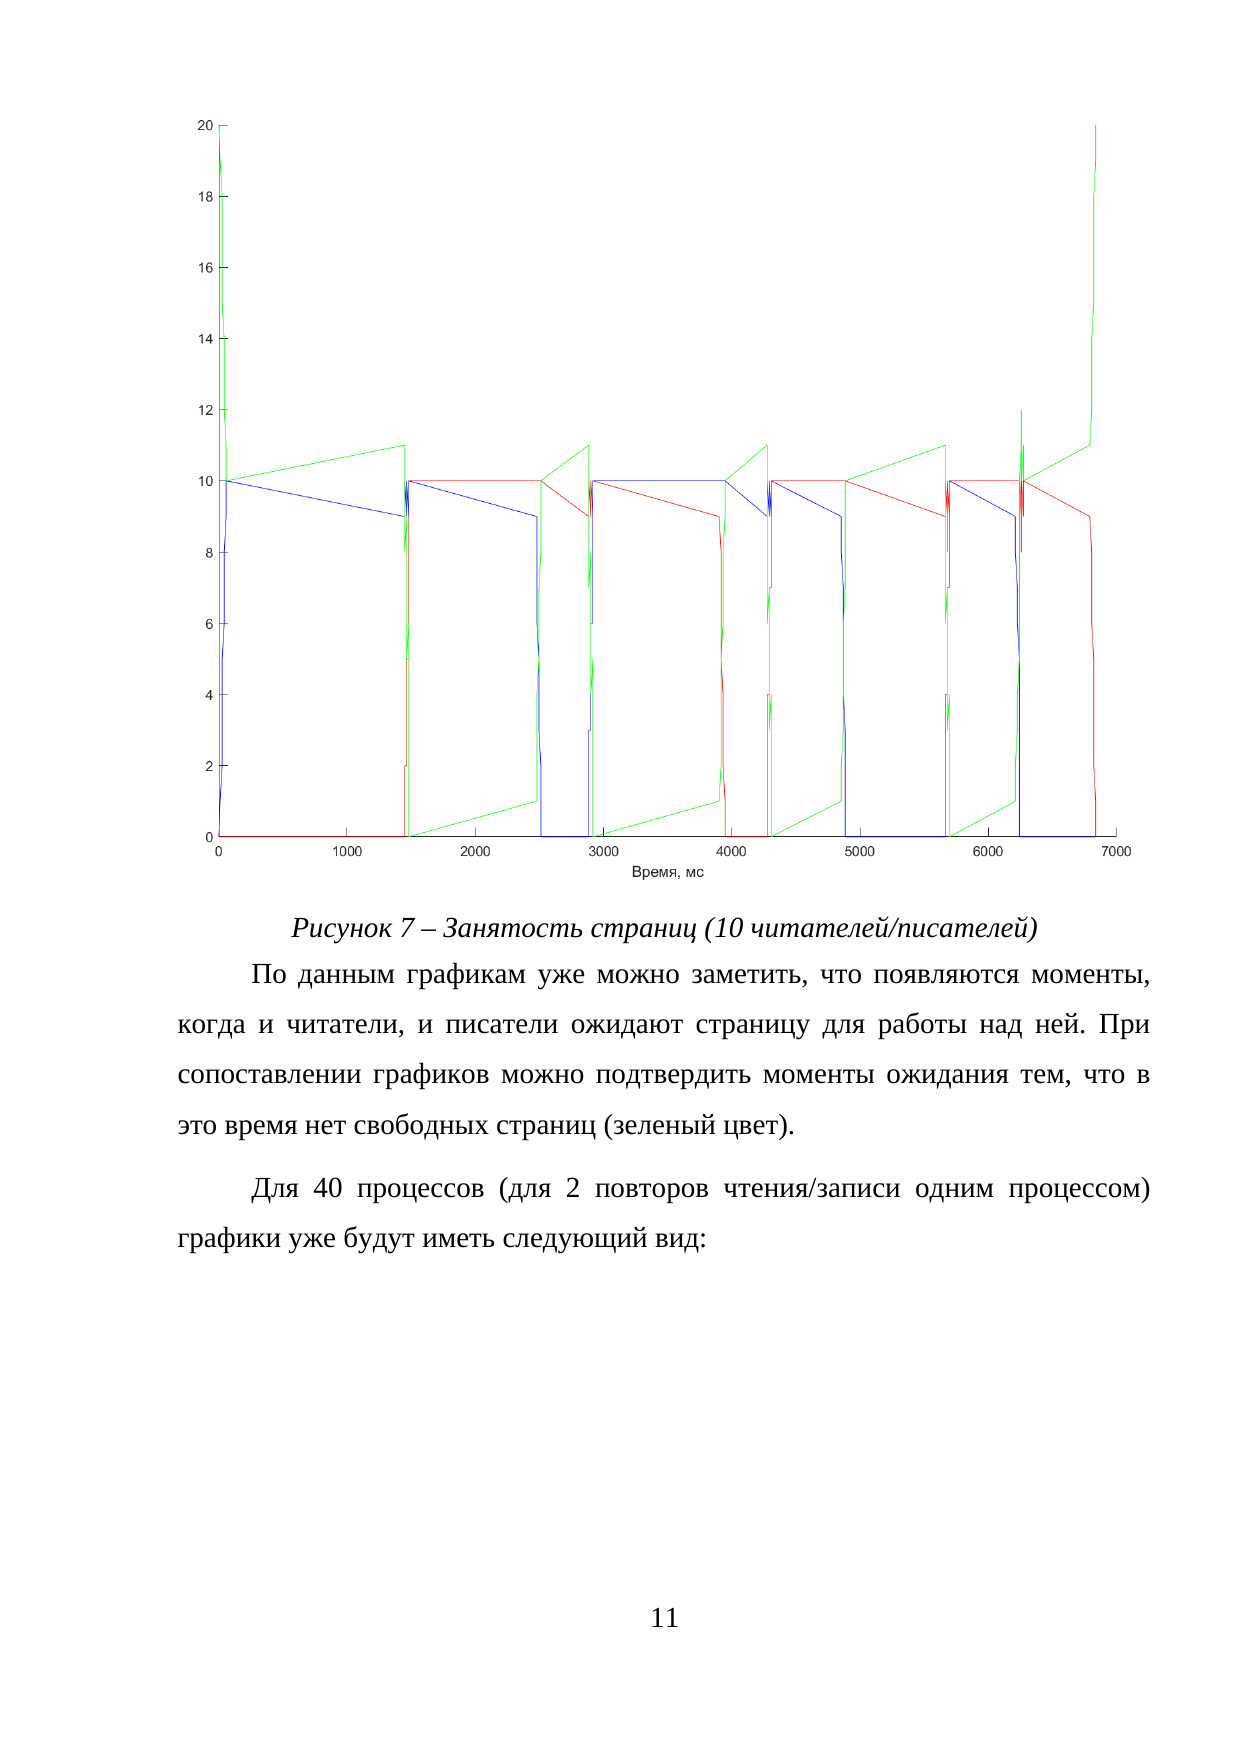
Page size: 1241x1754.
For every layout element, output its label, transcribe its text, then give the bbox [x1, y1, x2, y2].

text Для 40 процессов (для 2 повторов чтения/записи одним процессом) графики уже будут иметь следующий вид: [177, 1170, 1152, 1253]
text По данным графикам уже можно заметить, что появляются моменты, когда и читатели, и писатели ожидают страницу для работы над ней. При сопоставлении графиков можно подтвердить моменты ожидания тем, что в это время нет свободных страниц (зеленый цвет). [177, 956, 1152, 1140]
text Рисунок 7 – Занятость страниц (10 читателей/писателей) [177, 910, 1152, 943]
picture [196, 118, 1132, 881]
